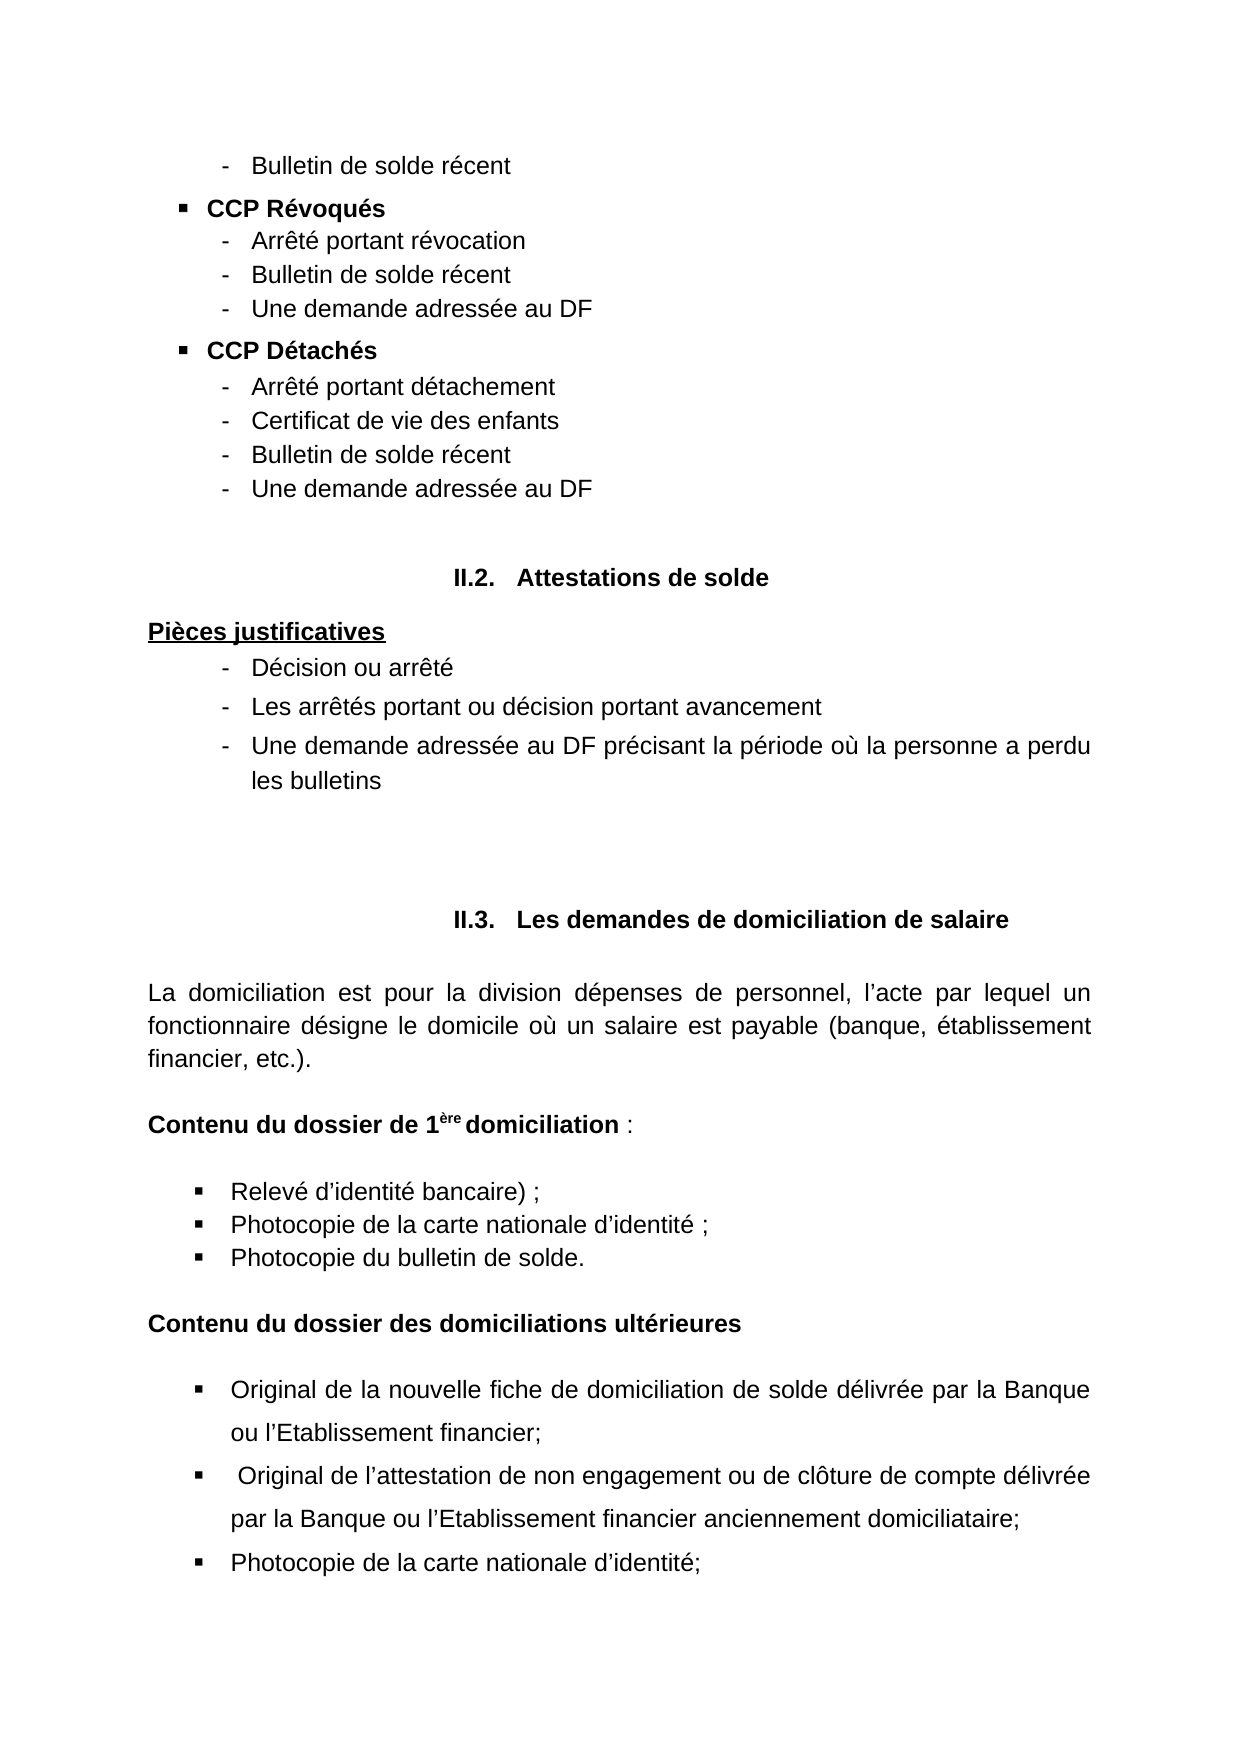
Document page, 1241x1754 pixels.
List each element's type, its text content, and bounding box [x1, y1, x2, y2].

list Certificat de vie des enfants [192, 403, 1093, 437]
list Photocopie de la carte nationale d’identité ; [193, 1209, 1093, 1238]
list Relevé d’identité bancaire) ; [193, 1176, 1093, 1205]
list CCP Révoqués [177, 194, 1093, 222]
list Une demande adressée au DF [192, 291, 1093, 325]
text Contenu du dossier de 1ère domiciliation : [148, 1110, 1093, 1139]
list Arrêté portant révocation [192, 222, 1093, 257]
list Les demandes de domiciliation de salaire [448, 905, 1093, 934]
list Les arrêtés portant ou décision portant avancement [221, 689, 1093, 723]
text La domiciliation est pour la division dépenses de personnel, l’acte par lequel un fonctionnaire désigne le domicile où un salaire est payable (banque, établissement financier, etc.). [148, 978, 1093, 1073]
list Une demande adressée au DF précisant la période où la personne a perdu les bulletins [221, 728, 1093, 795]
list Bulletin de solde récent [192, 257, 1093, 291]
text Contenu du dossier des domiciliations ultérieures [148, 1309, 1093, 1338]
list Arrêté portant détachement [192, 369, 1093, 403]
list Une demande adressée au DF [192, 471, 1093, 505]
list Original de l’attestation de non engagement ou de clôture de compte délivrée par la Banque ou l’Etablissement financier anciennement domiciliataire; [193, 1461, 1093, 1533]
list Photocopie de la carte nationale d’identité; [193, 1548, 1093, 1576]
list Original de la nouvelle fiche de domiciliation de solde délivrée par la Banque ou l’Etablissement financier; [193, 1375, 1093, 1447]
list Bulletin de solde récent [192, 148, 1093, 182]
list Bulletin de solde récent [192, 437, 1093, 471]
text Pièces justificatives [148, 616, 1093, 645]
list Décision ou arrêté [221, 649, 1093, 683]
list Photocopie du bulletin de solde. [193, 1243, 1093, 1272]
list CCP Détachés [177, 336, 1093, 364]
list Attestations de solde [448, 563, 1093, 591]
